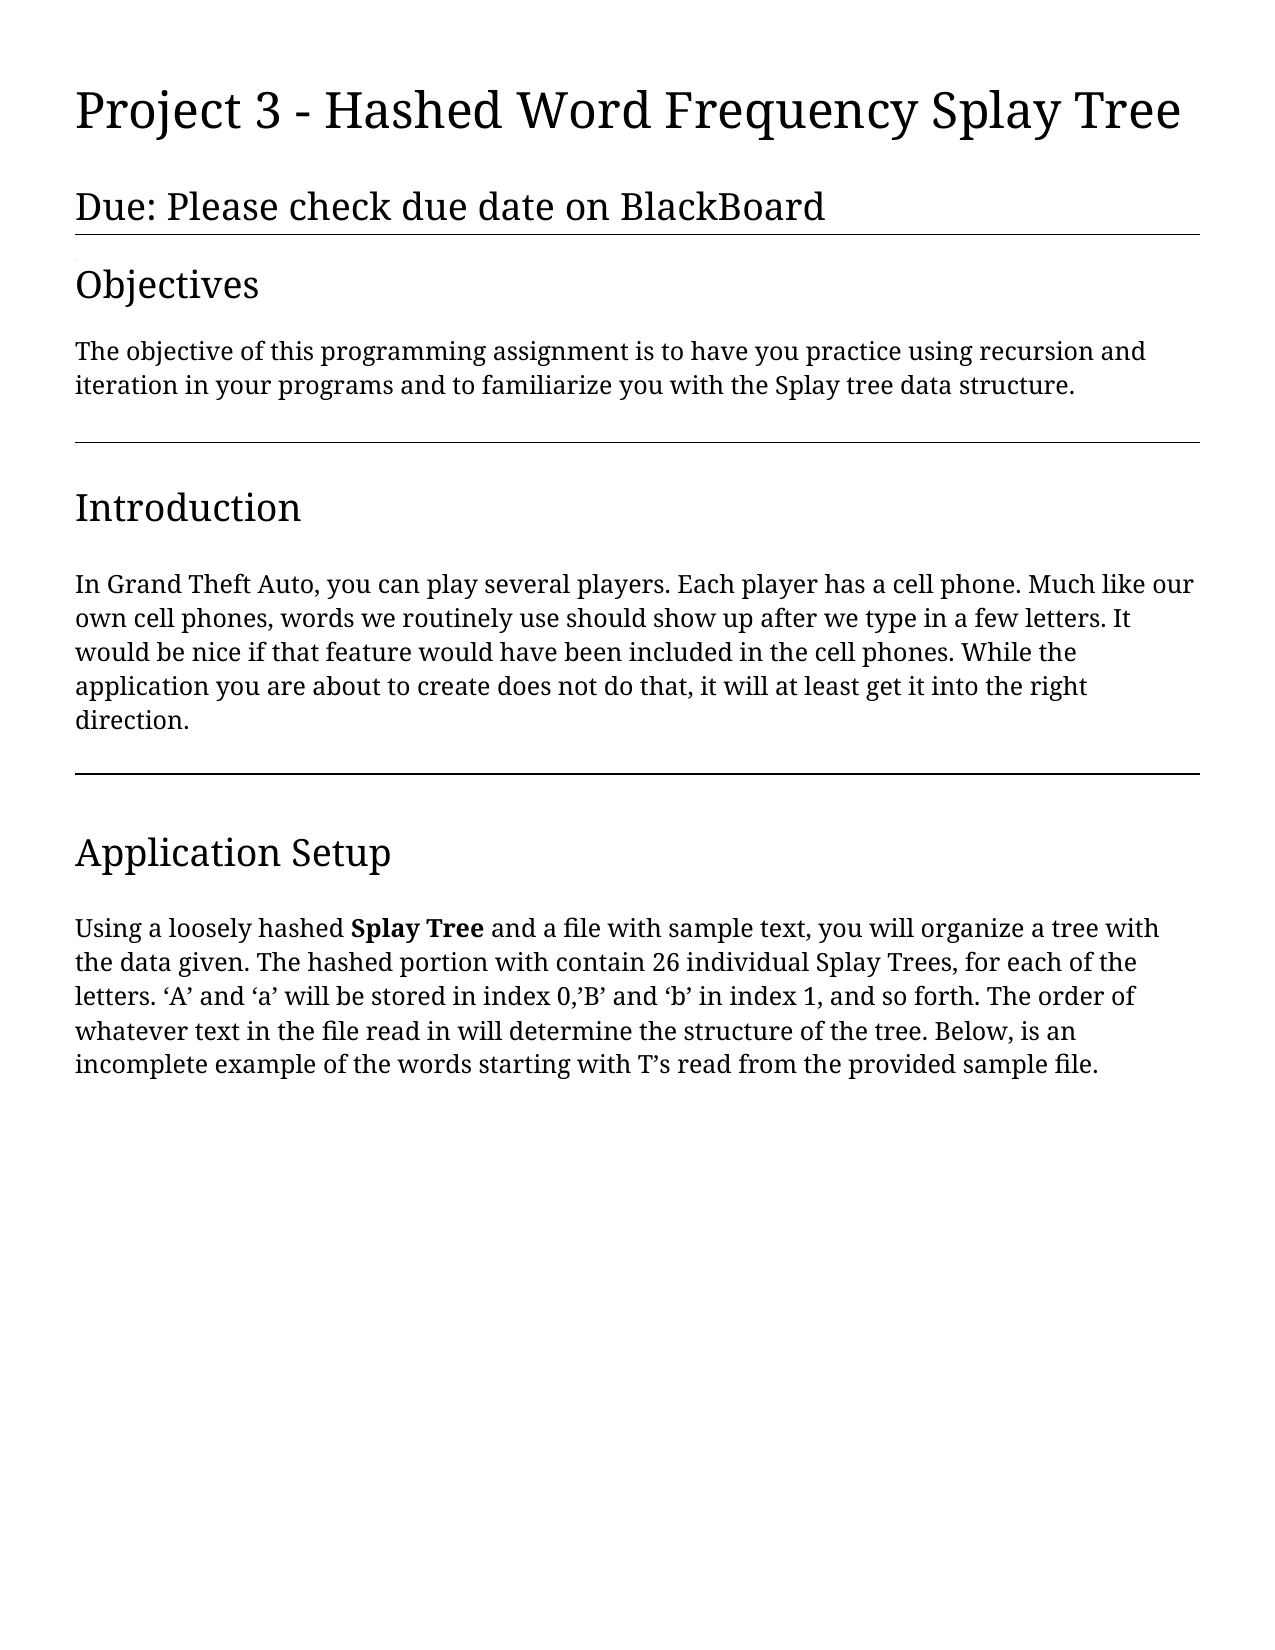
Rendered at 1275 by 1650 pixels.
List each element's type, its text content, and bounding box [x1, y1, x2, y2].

text Objectives [75, 259, 1200, 310]
text In Grand Theft Auto, you can play several players. Each player has a cell phone. Much like our own cell phones, words we routinely use should show up after we type in a few letters. It would be nice if that feature would have been included in the cell phones. While the application you are about to create does not do that, it will at least get it into the right direction. [75, 567, 1200, 737]
text Project 3 - Hashed Word Frequency Splay Tree [75, 75, 1200, 143]
text Introduction [75, 482, 1200, 533]
text The objective of this programming assignment is to have you practice using recursion and iteration in your programs and to familiarize you with the Splay tree data structure. [75, 333, 1200, 401]
text Due: Please check due date on BlackBoard [75, 181, 1200, 234]
text Application Setup [75, 826, 1200, 877]
text Using a loosely hashed Splay Tree and a file with sample text, you will organize a tree with the data given. The hashed portion with contain 26 individual Splay Trees, for each of the letters. ‘A’ and ‘a’ will be stored in index 0,’B’ and ‘b’ in index 1, and so forth. The order of whatever text in the file read in will determine the structure of the tree. Below, is an incomplete example of the words starting with T’s read from the provided sample file. [75, 911, 1200, 1081]
